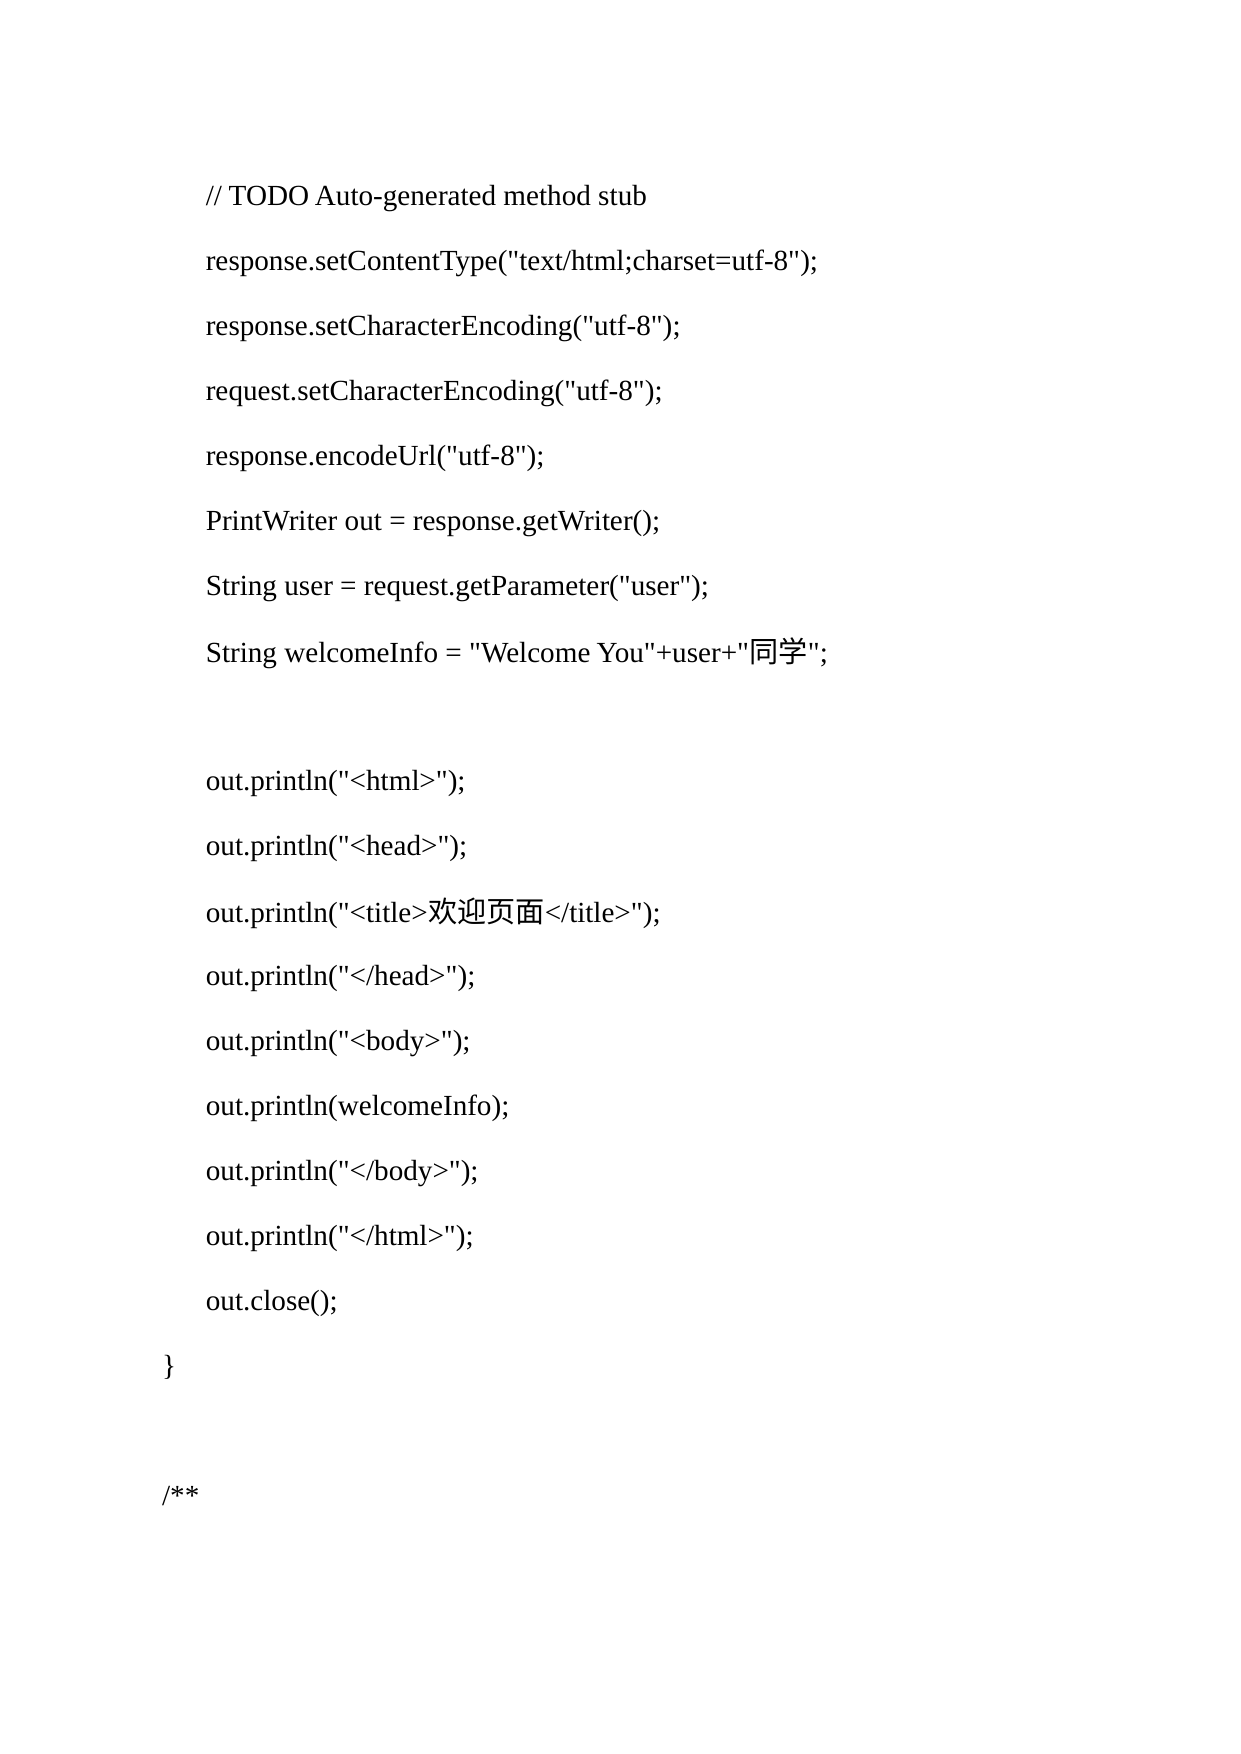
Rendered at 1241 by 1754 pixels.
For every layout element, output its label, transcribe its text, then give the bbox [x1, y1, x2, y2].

text /** [118, 1462, 1093, 1527]
text response.setContentType("text/html;charset=utf-8"); [118, 227, 1093, 292]
text response.encodeUrl("utf-8"); [118, 422, 1093, 487]
text out.println("<body>"); [118, 1007, 1093, 1072]
text String welcomeInfo = "Welcome You"+user+"同学"; [118, 617, 1093, 682]
text String user = request.getParameter("user"); [118, 552, 1093, 617]
text out.close(); [118, 1267, 1093, 1332]
text out.println(welcomeInfo); [118, 1072, 1093, 1137]
text out.println("<title>欢迎页面</title>"); [118, 877, 1093, 942]
text out.println("</body>"); [118, 1137, 1093, 1202]
text out.println("<head>"); [118, 812, 1093, 877]
text request.setCharacterEncoding("utf-8"); [118, 357, 1093, 422]
text out.println("</head>"); [118, 942, 1093, 1007]
text out.println("</html>"); [118, 1202, 1093, 1267]
text response.setCharacterEncoding("utf-8"); [118, 292, 1093, 357]
text out.println("<html>"); [118, 747, 1093, 812]
text PrintWriter out = response.getWriter(); [118, 487, 1093, 552]
text } [118, 1332, 1093, 1397]
text // TODO Auto-generated method stub [118, 162, 1093, 227]
